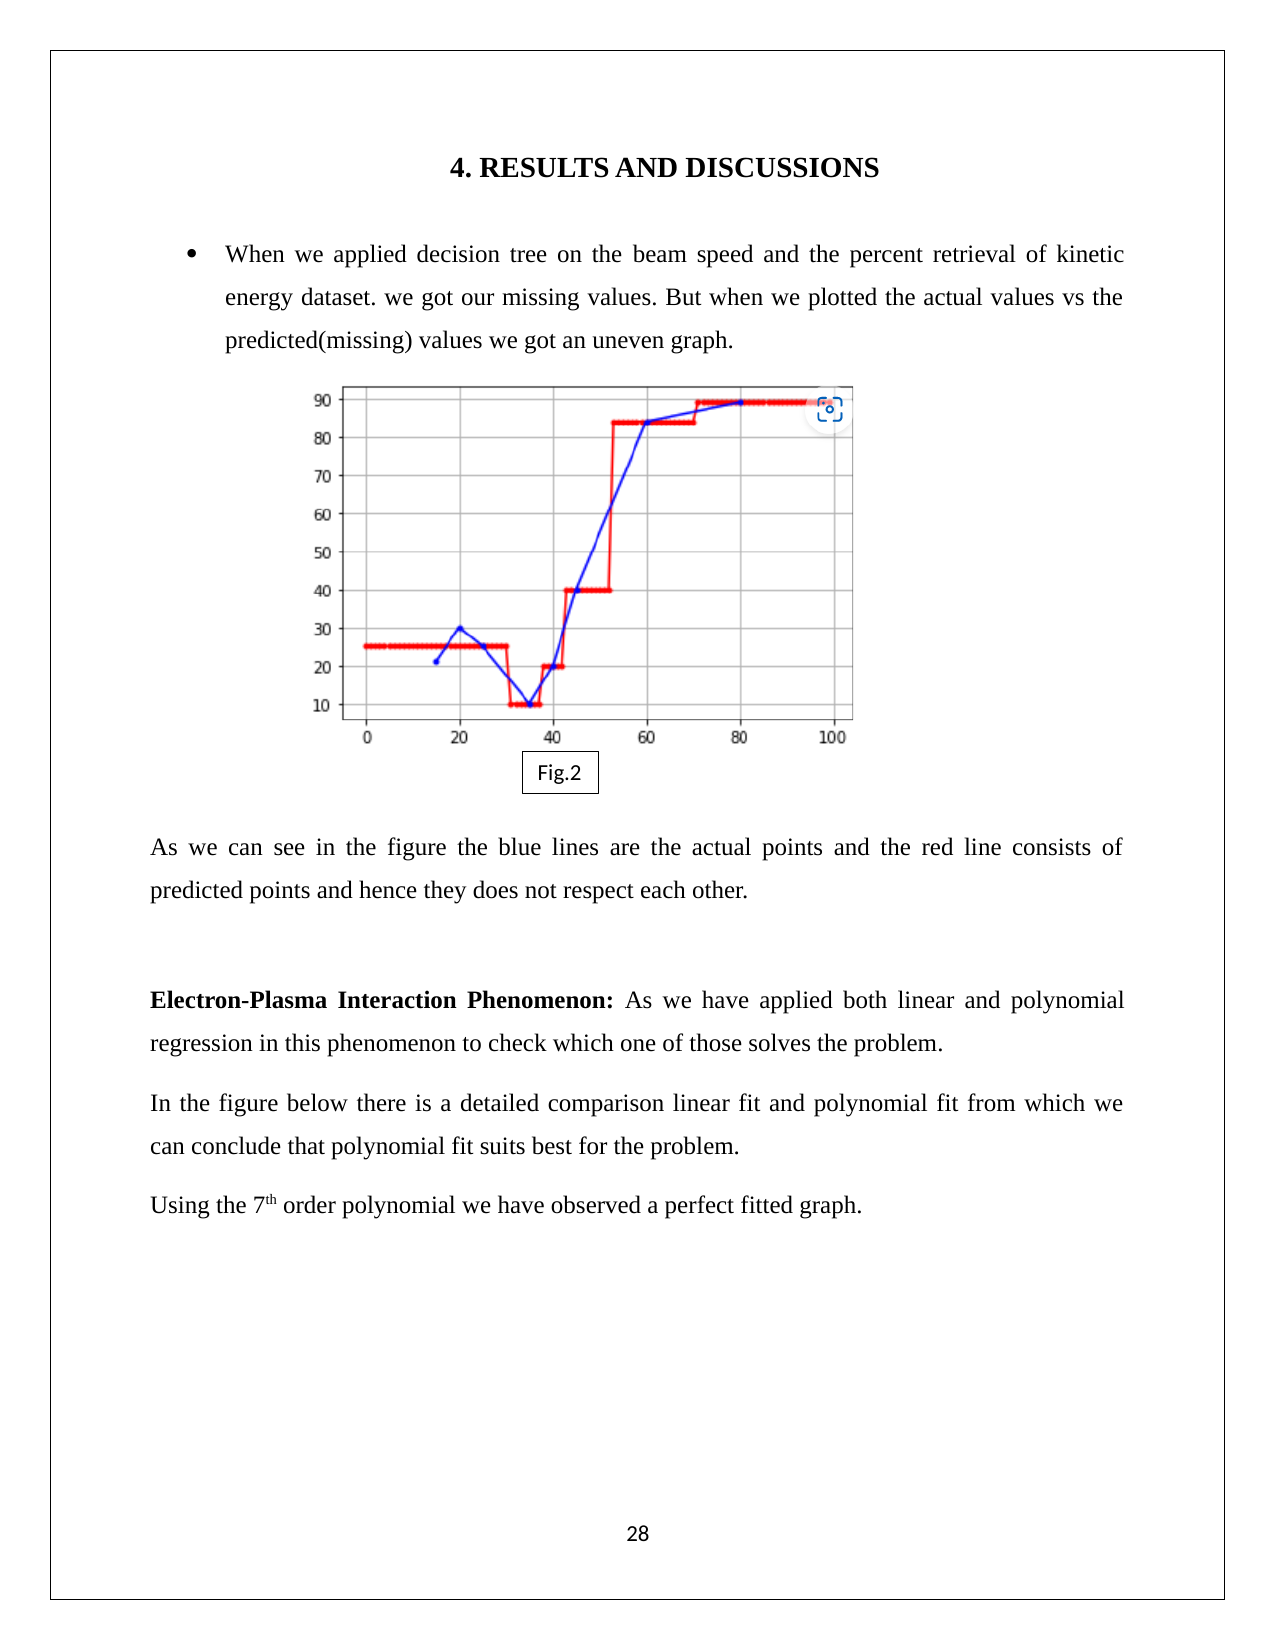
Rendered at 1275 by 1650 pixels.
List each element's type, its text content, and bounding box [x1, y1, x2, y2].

text In the figure below there is a detailed comparison linear fit and polynomial fit from which we can conclude that polynomial fit suits best for the problem. [150, 1088, 1125, 1159]
text Using the 7th order polynomial we have observed a perfect fitted graph. [150, 1191, 1125, 1219]
text 4. RESULTS AND DISCUSSIONS [375, 150, 1125, 183]
picture [303, 385, 854, 761]
text As we can see in the figure the blue lines are the actual points and the red line consists of predicted points and hence they does not respect each other. [150, 832, 1125, 904]
text Electron-Plasma Interaction Phenomenon: As we have applied both linear and polynomial regression in this phenomenon to check which one of those solves the problem. [150, 985, 1125, 1057]
list When we applied decision tree on the beam speed and the percent retrieval of kinetic energy dataset. we got our missing values. But when we plotted the actual values vs the predicted(missing) values we got an uneven graph. [187, 239, 1125, 354]
